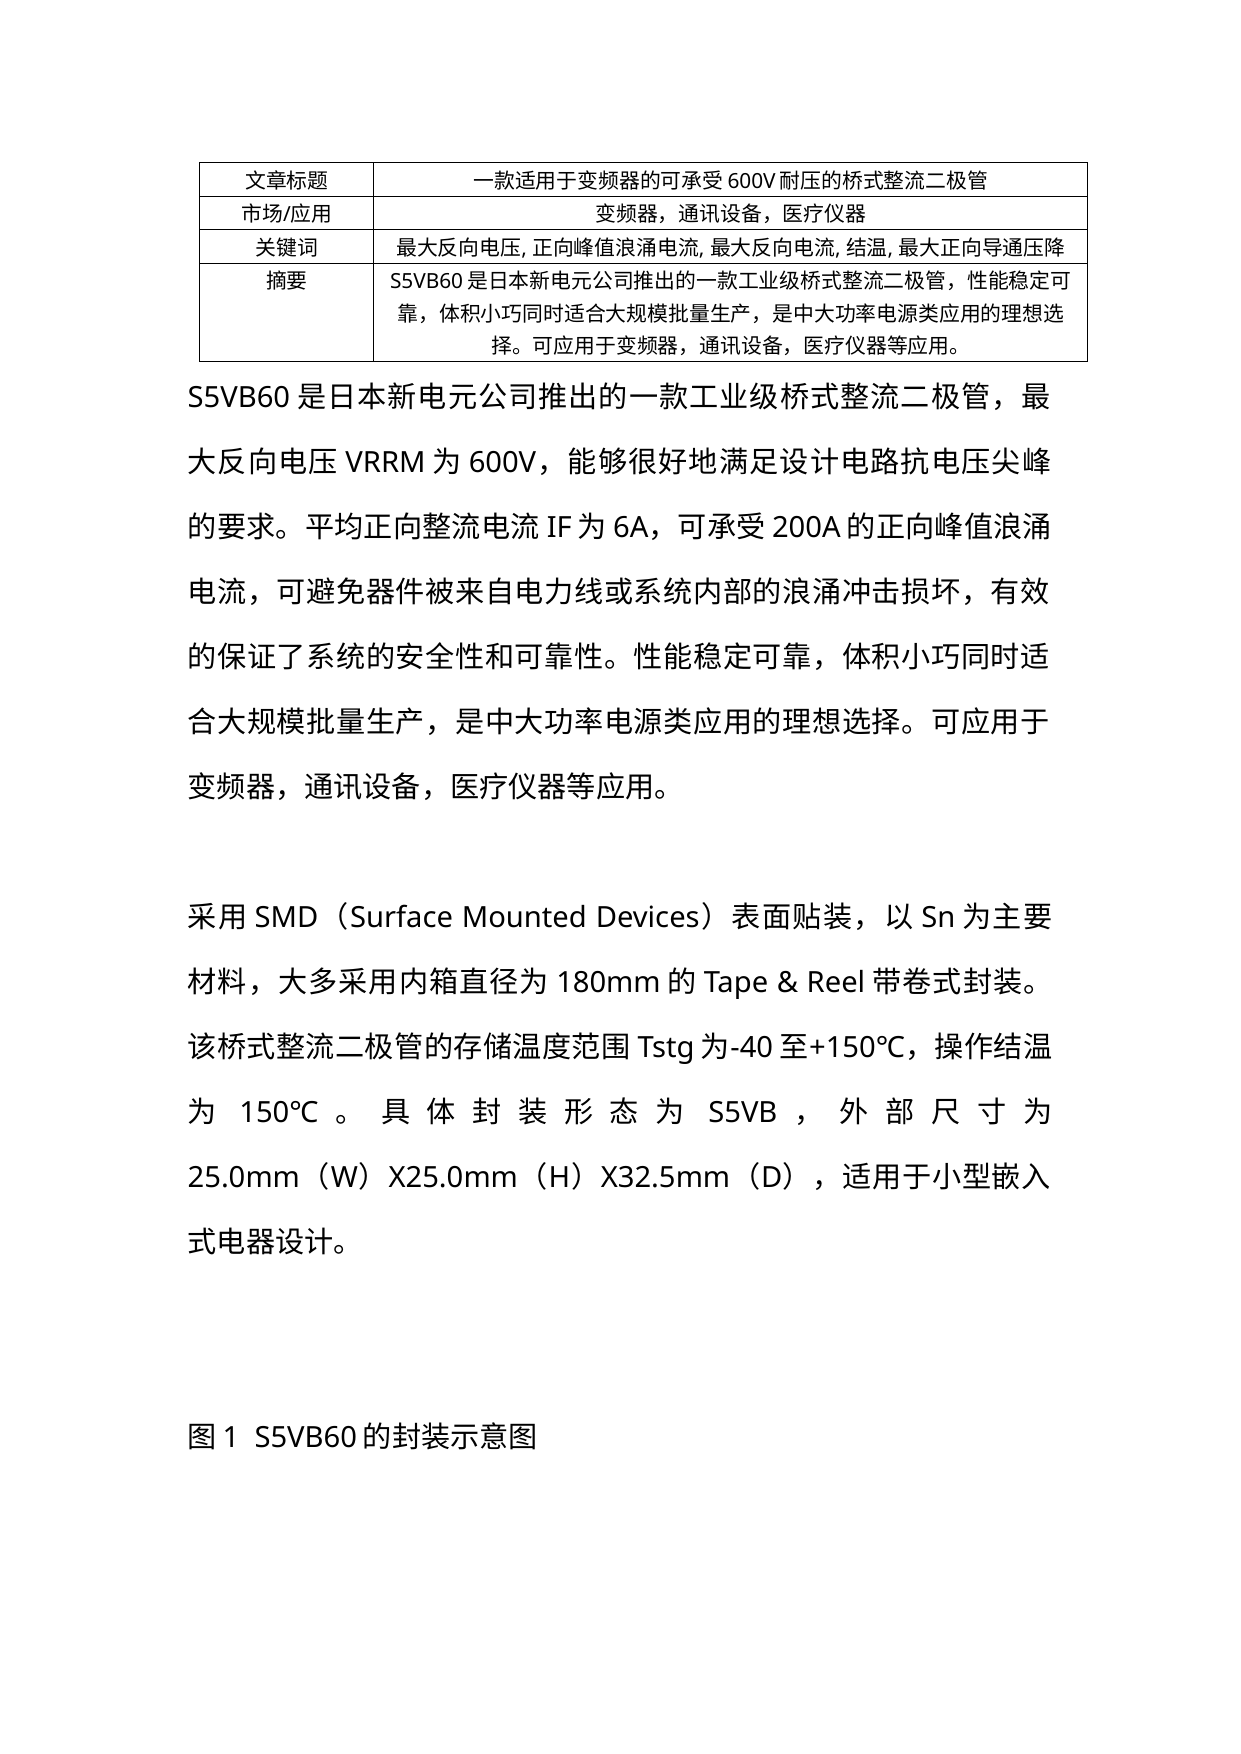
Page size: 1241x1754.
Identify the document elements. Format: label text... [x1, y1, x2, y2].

table_header 文章标题 [200, 163, 373, 196]
text 采用SMD（Surface Mounted Devices）表面贴装，以Sn为主要材料，大多采用内箱直径为180mm的Tape & Reel带卷式封装。该桥式整流二极管的存储温度范围Tstg为-40至+150℃，操作结温为150℃。具体封装形态为S5VB，外部尺寸为25.0mm（W）X25.0mm（H）X32.5mm（D），适用于小型嵌入式电器设计。 [187, 882, 1053, 1272]
table_cell 摘要 [200, 264, 373, 361]
text S5VB60是日本新电元公司推出的一款工业级桥式整流二极管，最大反向电压VRRM为600V，能够很好地满足设计电路抗电压尖峰的要求。平均正向整流电流IF为6A，可承受200A的正向峰值浪涌电流，可避免器件被来自电力线或系统内部的浪涌冲击损坏，有效的保证了系统的安全性和可靠性。性能稳定可靠，体积小巧同时适合大规模批量生产，是中大功率电源类应用的理想选择。可应用于变频器，通讯设备，医疗仪器等应用。 [187, 362, 1053, 817]
table_cell S5VB60是日本新电元公司推出的一款工业级桥式整流二极管，性能稳定可靠，体积小巧同时适合大规模批量生产，是中大功率电源类应用的理想选择。可应用于变频器，通讯设备，医疗仪器等应用。 [374, 264, 1087, 361]
table_cell 变频器，通讯设备，医疗仪器 [374, 197, 1087, 229]
table_header 一款适用于变频器的可承受600V耐压的桥式整流二极管 [374, 163, 1087, 196]
table_cell 关键词 [200, 230, 373, 263]
text 图1 S5VB60的封装示意图 [187, 1402, 1053, 1467]
table_cell 最大反向电压, 正向峰值浪涌电流, 最大反向电流, 结温, 最大正向导通压降 [374, 230, 1087, 263]
table_cell 市场/应用 [200, 197, 373, 229]
